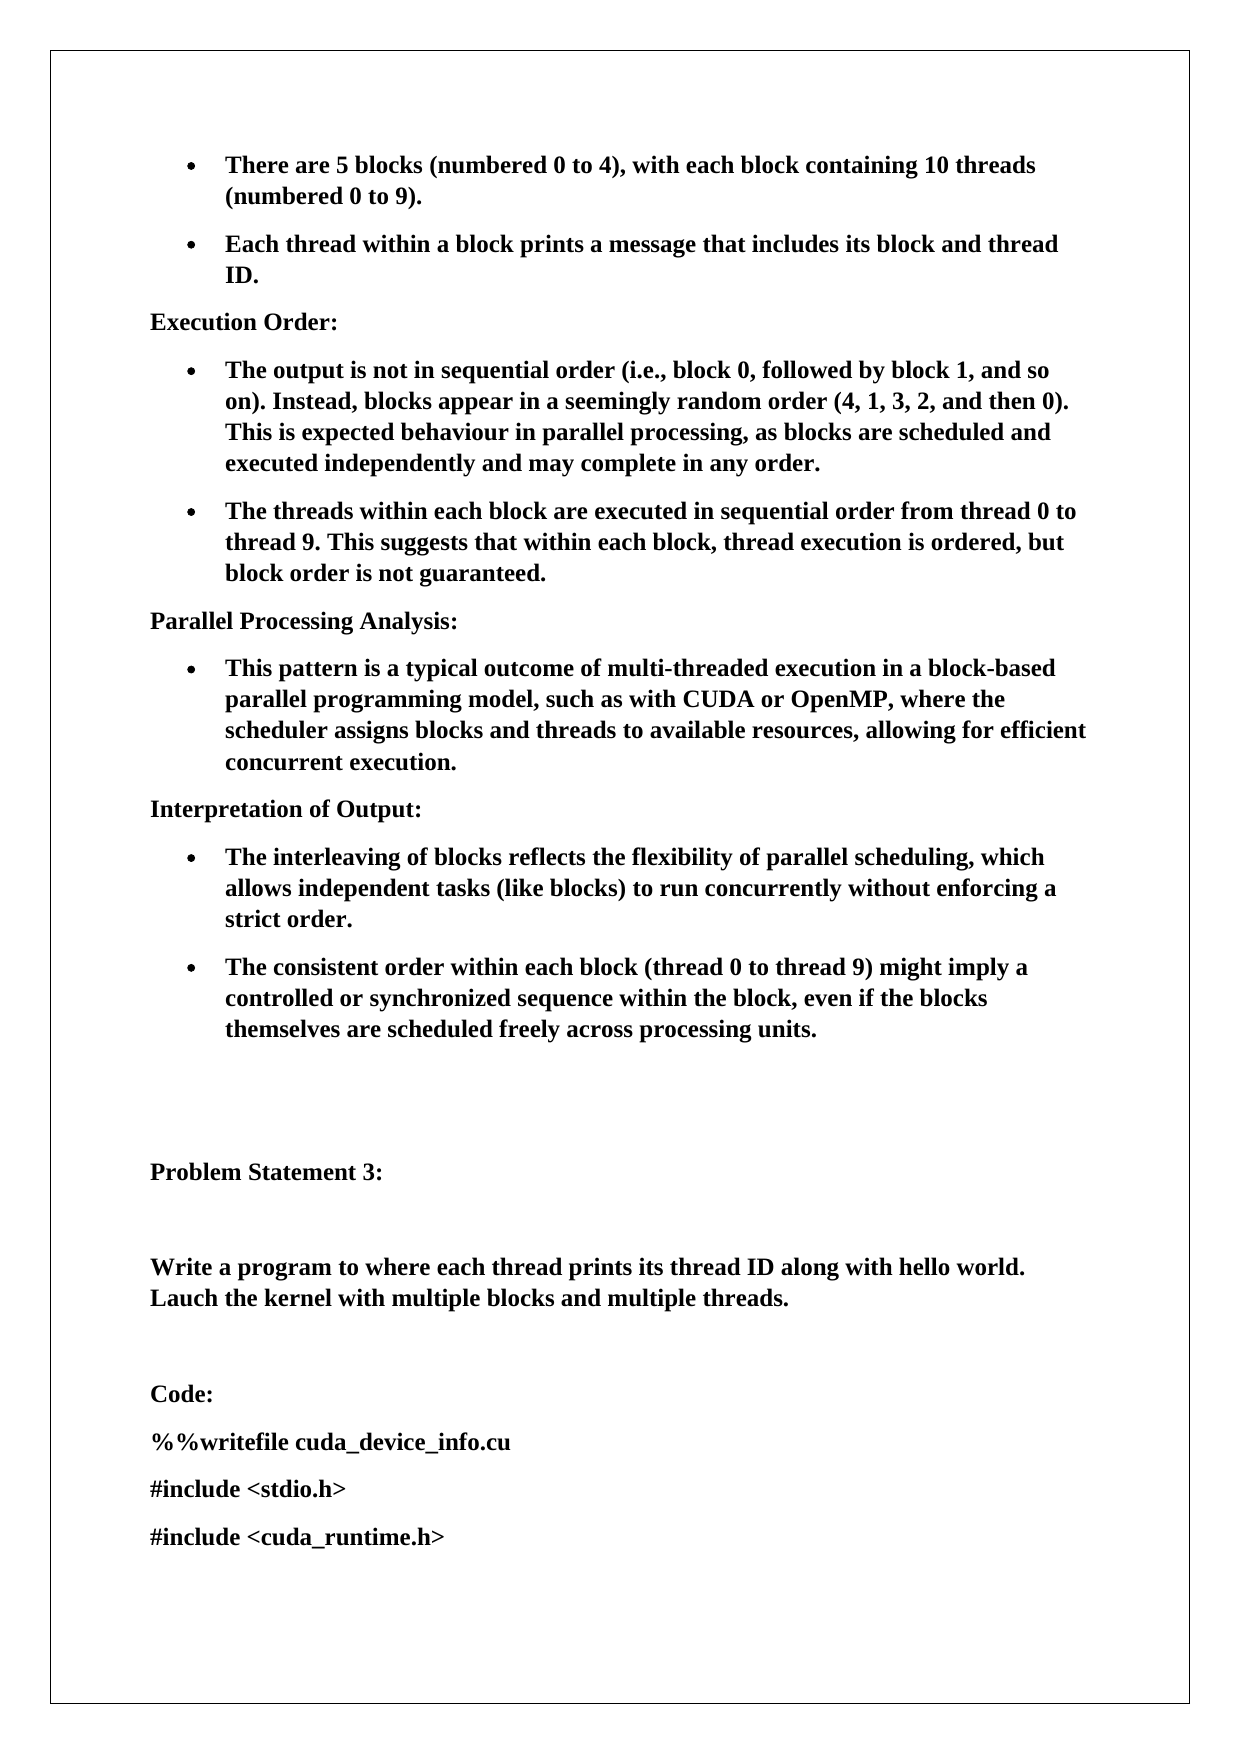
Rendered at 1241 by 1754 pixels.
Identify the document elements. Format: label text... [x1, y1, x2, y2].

list Each thread within a block prints a message that includes its block and thread ID. [187, 229, 1090, 288]
list This pattern is a typical outcome of multi-threaded execution in a block-based parallel programming model, such as with CUDA or OpenMP, where the scheduler assigns blocks and threads to available resources, allowing for efficient concurrent execution. [187, 653, 1090, 775]
text Parallel Processing Analysis: [150, 606, 1090, 634]
text %%writefile cuda_device_info.cu [150, 1427, 1090, 1455]
text Write a program to where each thread prints its thread ID along with hello world. Lauch the kernel with multiple blocks and multiple threads. [150, 1252, 1090, 1312]
list The threads within each block are executed in sequential order from thread 0 to thread 9. This suggests that within each block, thread execution is ordered, but block order is not guaranteed. [187, 496, 1090, 587]
text Execution Order: [150, 307, 1090, 336]
list The interleaving of blocks reflects the flexibility of parallel scheduling, which allows independent tasks (like blocks) to run concurrently without enforcing a strict order. [187, 842, 1090, 933]
text Interpretation of Output: [150, 794, 1090, 823]
text Code: [150, 1379, 1090, 1408]
list The consistent order within each block (thread 0 to thread 9) might imply a controlled or synchronized sequence within the block, even if the blocks themselves are scheduled freely across processing units. [187, 952, 1090, 1043]
list The output is not in sequential order (i.e., block 0, followed by block 1, and so on). Instead, blocks appear in a seemingly random order (4, 1, 3, 2, and then 0). This is expected behaviour in parallel processing, as blocks are scheduled and executed independently and may complete in any order. [187, 355, 1090, 477]
text Problem Statement 3: [150, 1157, 1090, 1186]
text #include <cuda_runtime.h> [150, 1522, 1090, 1551]
text #include <stdio.h> [150, 1474, 1090, 1503]
list There are 5 blocks (numbered 0 to 4), with each block containing 10 threads (numbered 0 to 9). [187, 150, 1090, 210]
